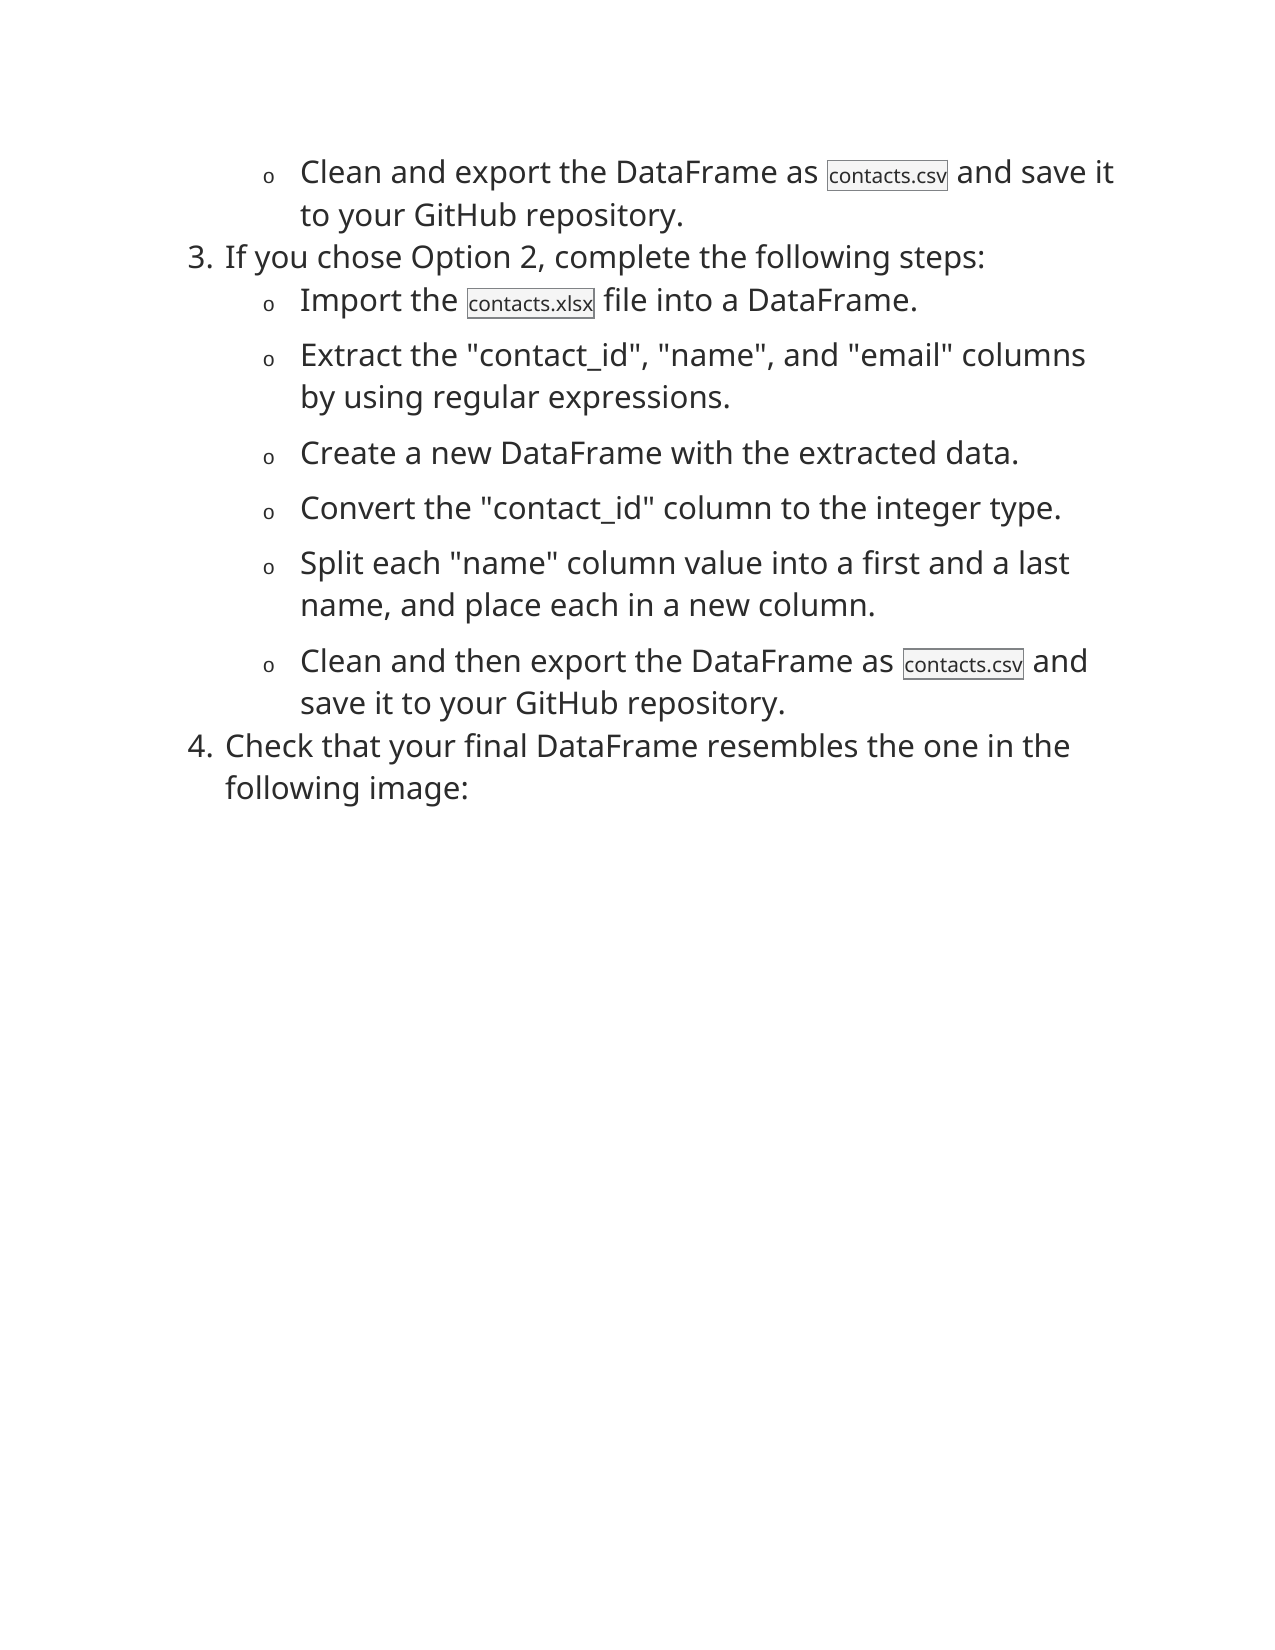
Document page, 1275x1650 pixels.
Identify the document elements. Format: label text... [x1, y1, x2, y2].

list If you chose Option 2, complete the following steps: [187, 235, 1125, 278]
list Check that your final DataFrame resembles the one in the following image: [187, 724, 1125, 809]
list Extract the "contact_id", "name", and "email" columns by using regular expressions. [262, 333, 1125, 418]
list Clean and export the DataFrame as contacts.csv and save it to your GitHub repository. [262, 150, 1125, 235]
list Create a new DataFrame with the extracted data. [262, 431, 1125, 473]
list Import the contacts.xlsx file into a DataFrame. [262, 278, 1125, 320]
list Clean and then export the DataFrame as contacts.csv and save it to your GitHub repository. [262, 638, 1125, 724]
list Split each "name" column value into a first and a last name, and place each in a new column. [262, 541, 1125, 626]
list Convert the "contact_id" column to the integer type. [262, 486, 1125, 528]
